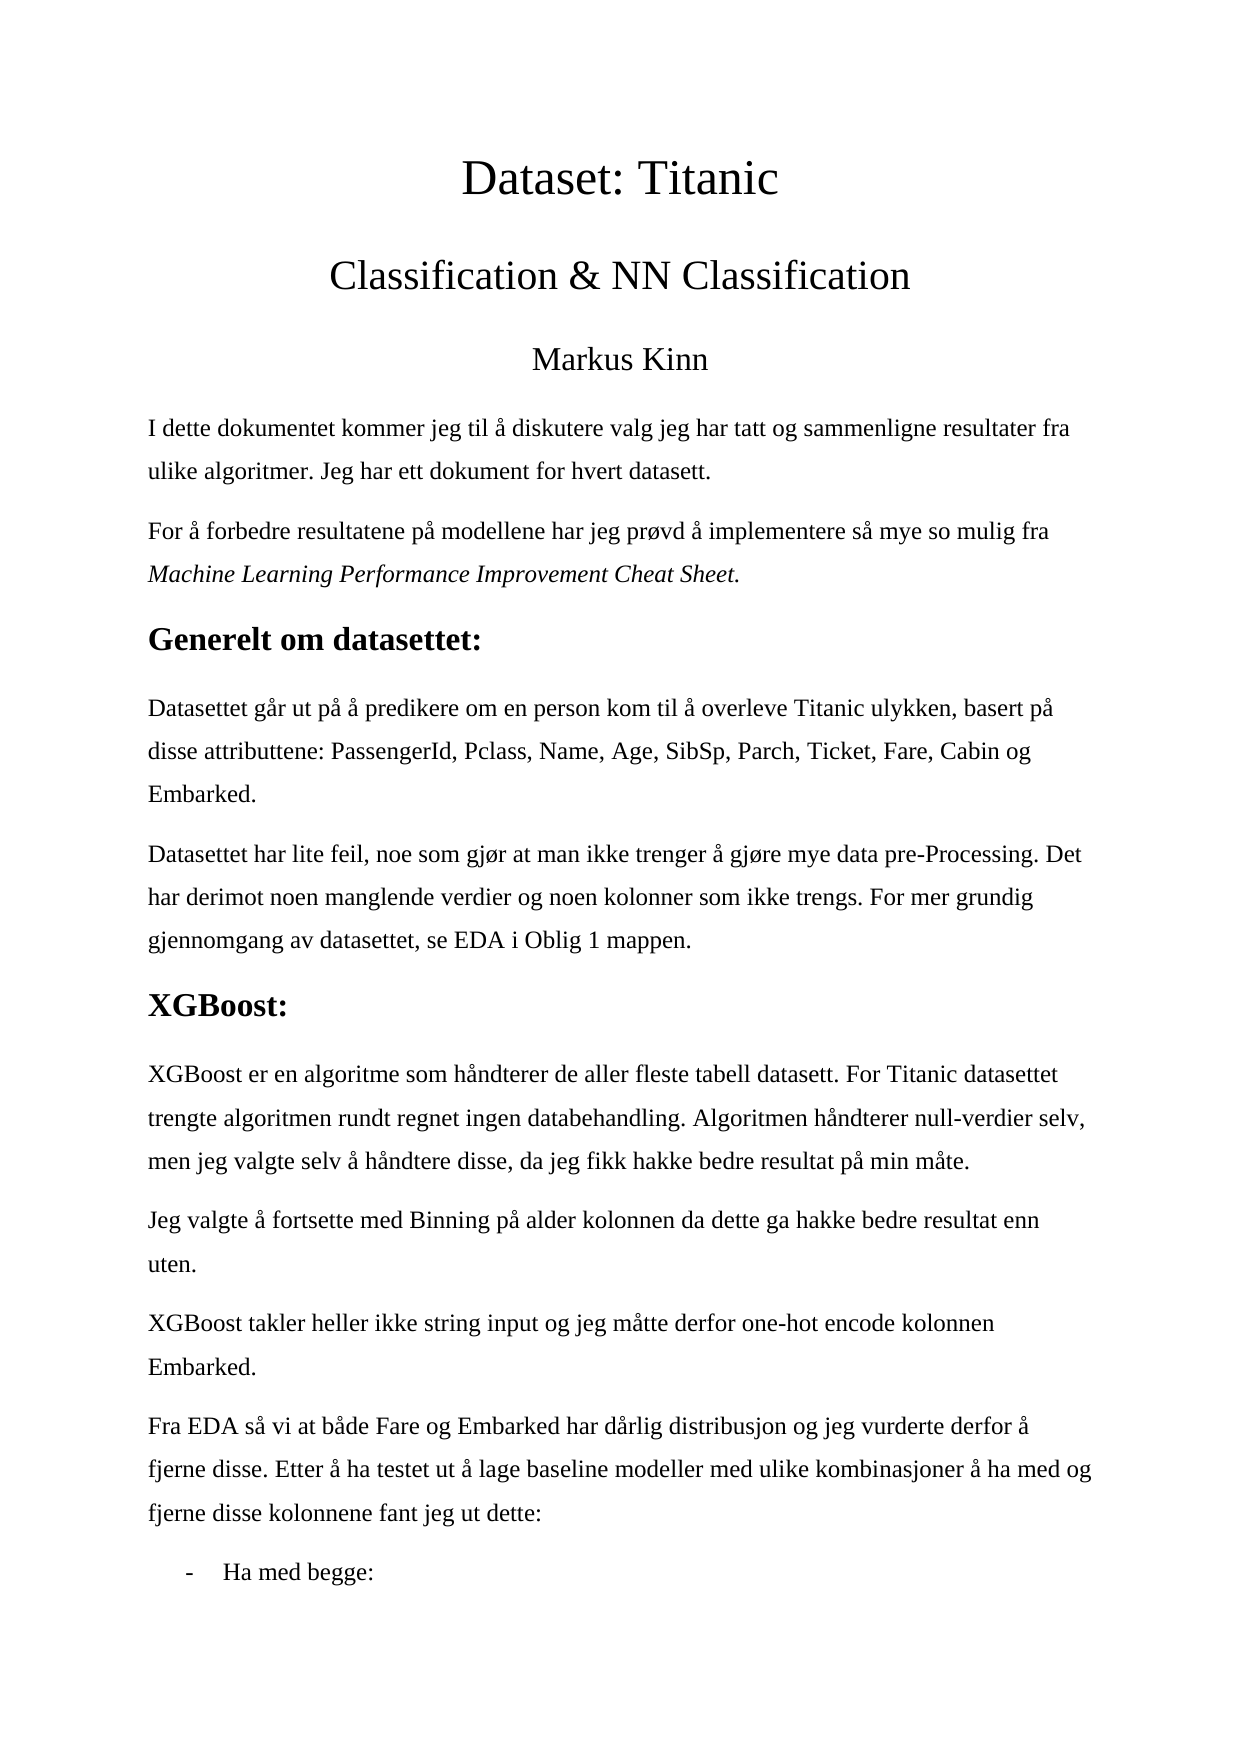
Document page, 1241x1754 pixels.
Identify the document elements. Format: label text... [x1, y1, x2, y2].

text I dette dokumentet kommer jeg til å diskutere valg jeg har tatt og sammenligne resultater fra ulike algoritmer. Jeg har ett dokument for hvert datasett. [148, 413, 1093, 485]
text Datasettet går ut på å predikere om en person kom til å overleve Titanic ulykken, basert på disse attributtene: PassengerId, Pclass, Name, Age, SibSp, Parch, Ticket, Fare, Cabin og Embarked. [148, 693, 1093, 808]
text XGBoost er en algoritme som håndterer de aller fleste tabell datasett. For Titanic datasettet trengte algoritmen rundt regnet ingen databehandling. Algoritmen håndterer null-verdier selv, men jeg valgte selv å håndtere disse, da jeg fikk hakke bedre resultat på min måte. [148, 1059, 1093, 1174]
text XGBoost: [148, 985, 1093, 1024]
text Generelt om datasettet: [148, 619, 1093, 657]
text Classification & NN Classification [148, 251, 1093, 298]
text XGBoost takler heller ikke string input og jeg måtte derfor one-hot encode kolonnen Embarked. [148, 1308, 1093, 1380]
text For å forbedre resultatene på modellene har jeg prøvd å implementere så mye so mulig fra Machine Learning Performance Improvement Cheat Sheet. [148, 516, 1093, 588]
text Datasettet har lite feil, noe som gjør at man ikke trenger å gjøre mye data pre-Processing. Det har derimot noen manglende verdier og noen kolonner som ikke trengs. For mer grundig gjennomgang av datasettet, se EDA i Oblig 1 mappen. [148, 839, 1093, 954]
text Fra EDA så vi at både Fare og Embarked har dårlig distribusjon og jeg vurderte derfor å fjerne disse. Etter å ha testet ut å lage baseline modeller med ulike kombinasjoner å ha med og fjerne disse kolonnene fant jeg ut dette: [148, 1411, 1093, 1526]
text Markus Kinn [148, 339, 1093, 377]
text Dataset: Titanic [148, 148, 1093, 205]
text Jeg valgte å fortsette med Binning på alder kolonnen da dette ga hakke bedre resultat enn uten. [148, 1206, 1093, 1277]
list Ha med begge: [185, 1557, 1093, 1586]
